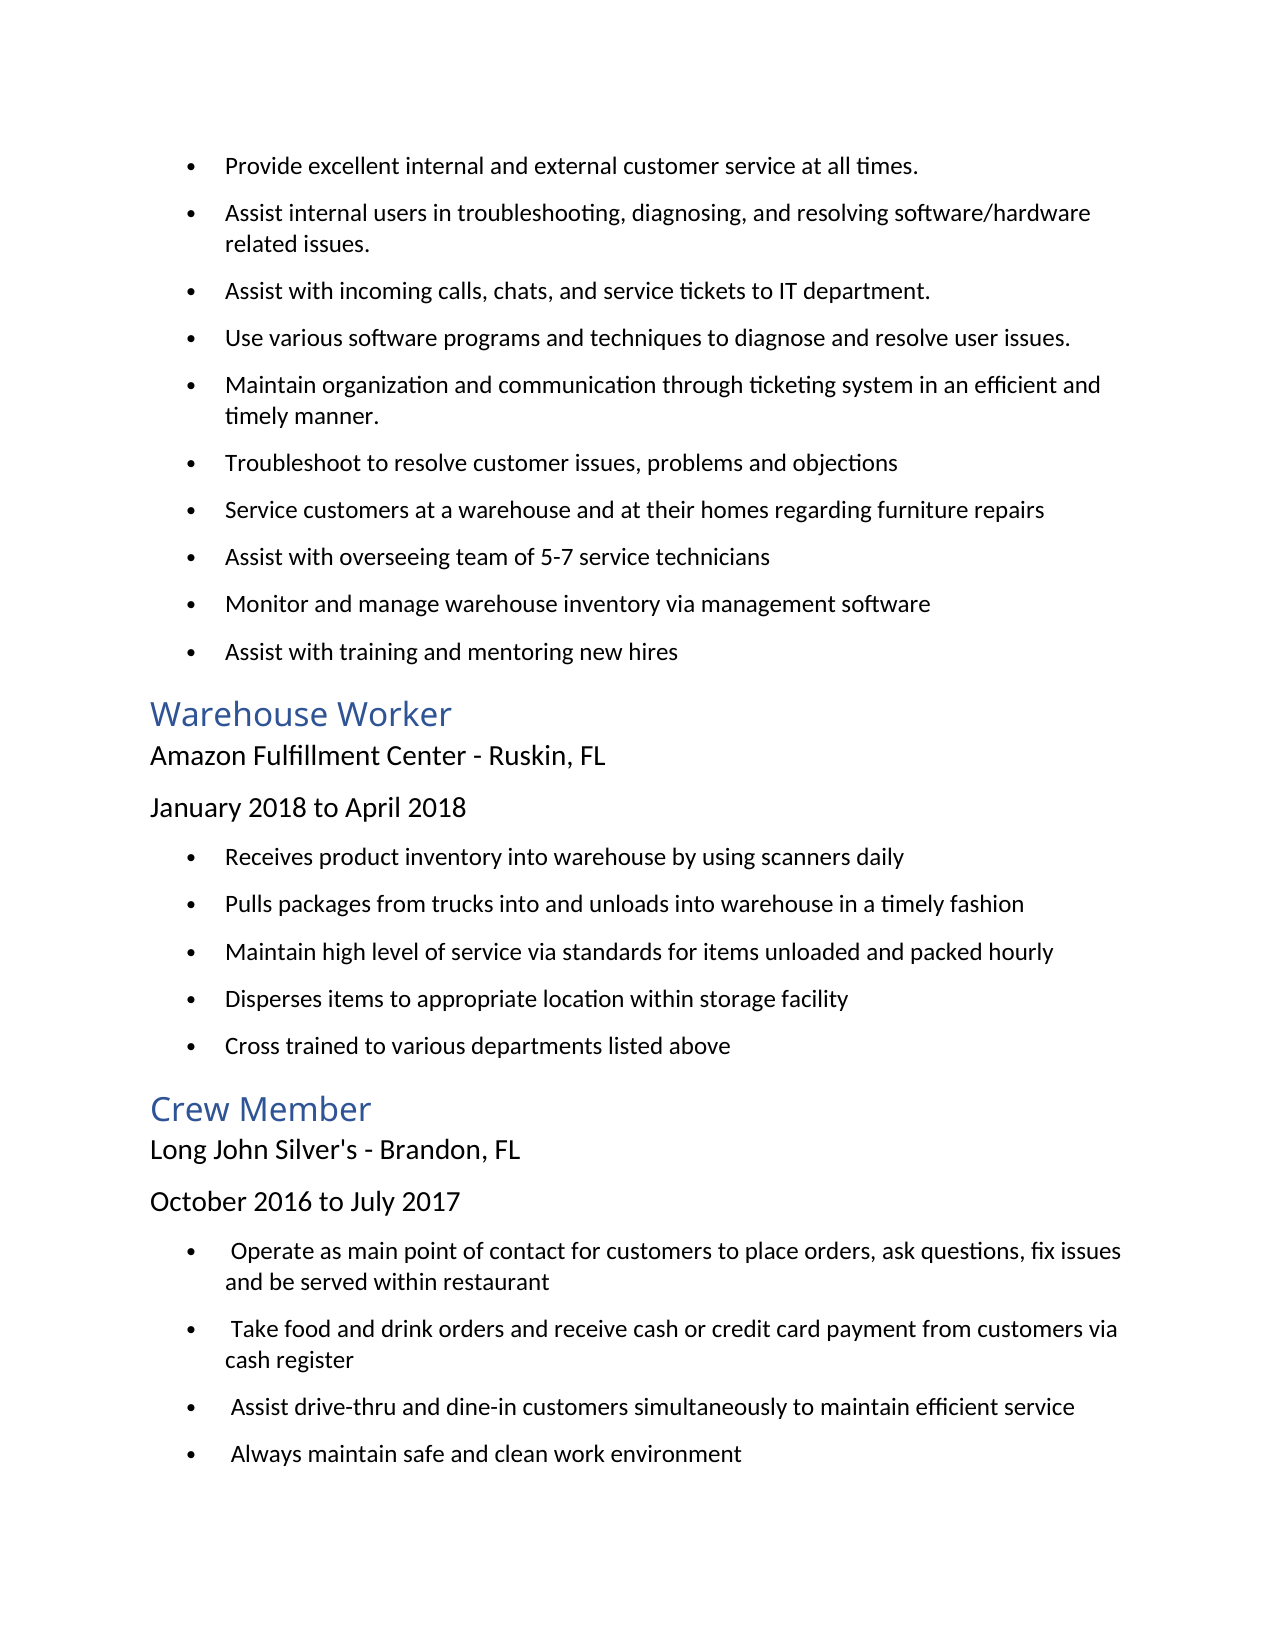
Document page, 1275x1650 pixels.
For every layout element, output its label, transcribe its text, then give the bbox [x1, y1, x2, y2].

list Maintain organization and communication through ticketing system in an efficient and timely manner. [187, 369, 1125, 430]
text Long John Silver's - Brandon, FL [150, 1131, 1125, 1167]
text January 2018 to April 2018 [150, 789, 1125, 824]
list Pulls packages from trucks into and unloads into warehouse in a timely fashion [187, 888, 1125, 919]
list Monitor and manage warehouse inventory via management software [187, 588, 1125, 619]
list Take food and drink orders and receive cash or credit card payment from customers via cash register [187, 1313, 1125, 1374]
list Receives product inventory into warehouse by using scanners daily [187, 841, 1125, 872]
list Provide excellent internal and external customer service at all times. [187, 150, 1125, 181]
list Maintain high level of service via standards for items unloaded and packed hourly [187, 936, 1125, 966]
subtitle Crew Member [150, 1086, 1125, 1131]
list Assist with overseeing team of 5-7 service technicians [187, 541, 1125, 572]
list Service customers at a warehouse and at their homes regarding furniture repairs [187, 494, 1125, 525]
list Assist drive-thru and dine-in customers simultaneously to maintain efficient service [187, 1391, 1125, 1421]
list Assist with training and mentoring new hires [187, 636, 1125, 666]
text Amazon Fulfillment Center - Ruskin, FL [150, 737, 1125, 772]
list Operate as main point of contact for customers to place orders, ask questions, fix issues and be served within restaurant [187, 1236, 1125, 1297]
list Assist internal users in troubleshooting, diagnosing, and resolving software/hardware related issues. [187, 197, 1125, 258]
list Use various software programs and techniques to diagnose and resolve user issues. [187, 322, 1125, 353]
list Assist with incoming calls, chats, and service tickets to IT department. [187, 275, 1125, 305]
subtitle Warehouse Worker [150, 691, 1125, 737]
list Cross trained to various departments listed above [187, 1030, 1125, 1061]
list Troubleshoot to resolve customer issues, problems and objections [187, 447, 1125, 477]
list Disperses items to appropriate location within storage facility [187, 983, 1125, 1013]
list Always maintain safe and clean work environment [187, 1438, 1125, 1469]
text October 2016 to July 2017 [150, 1183, 1125, 1219]
